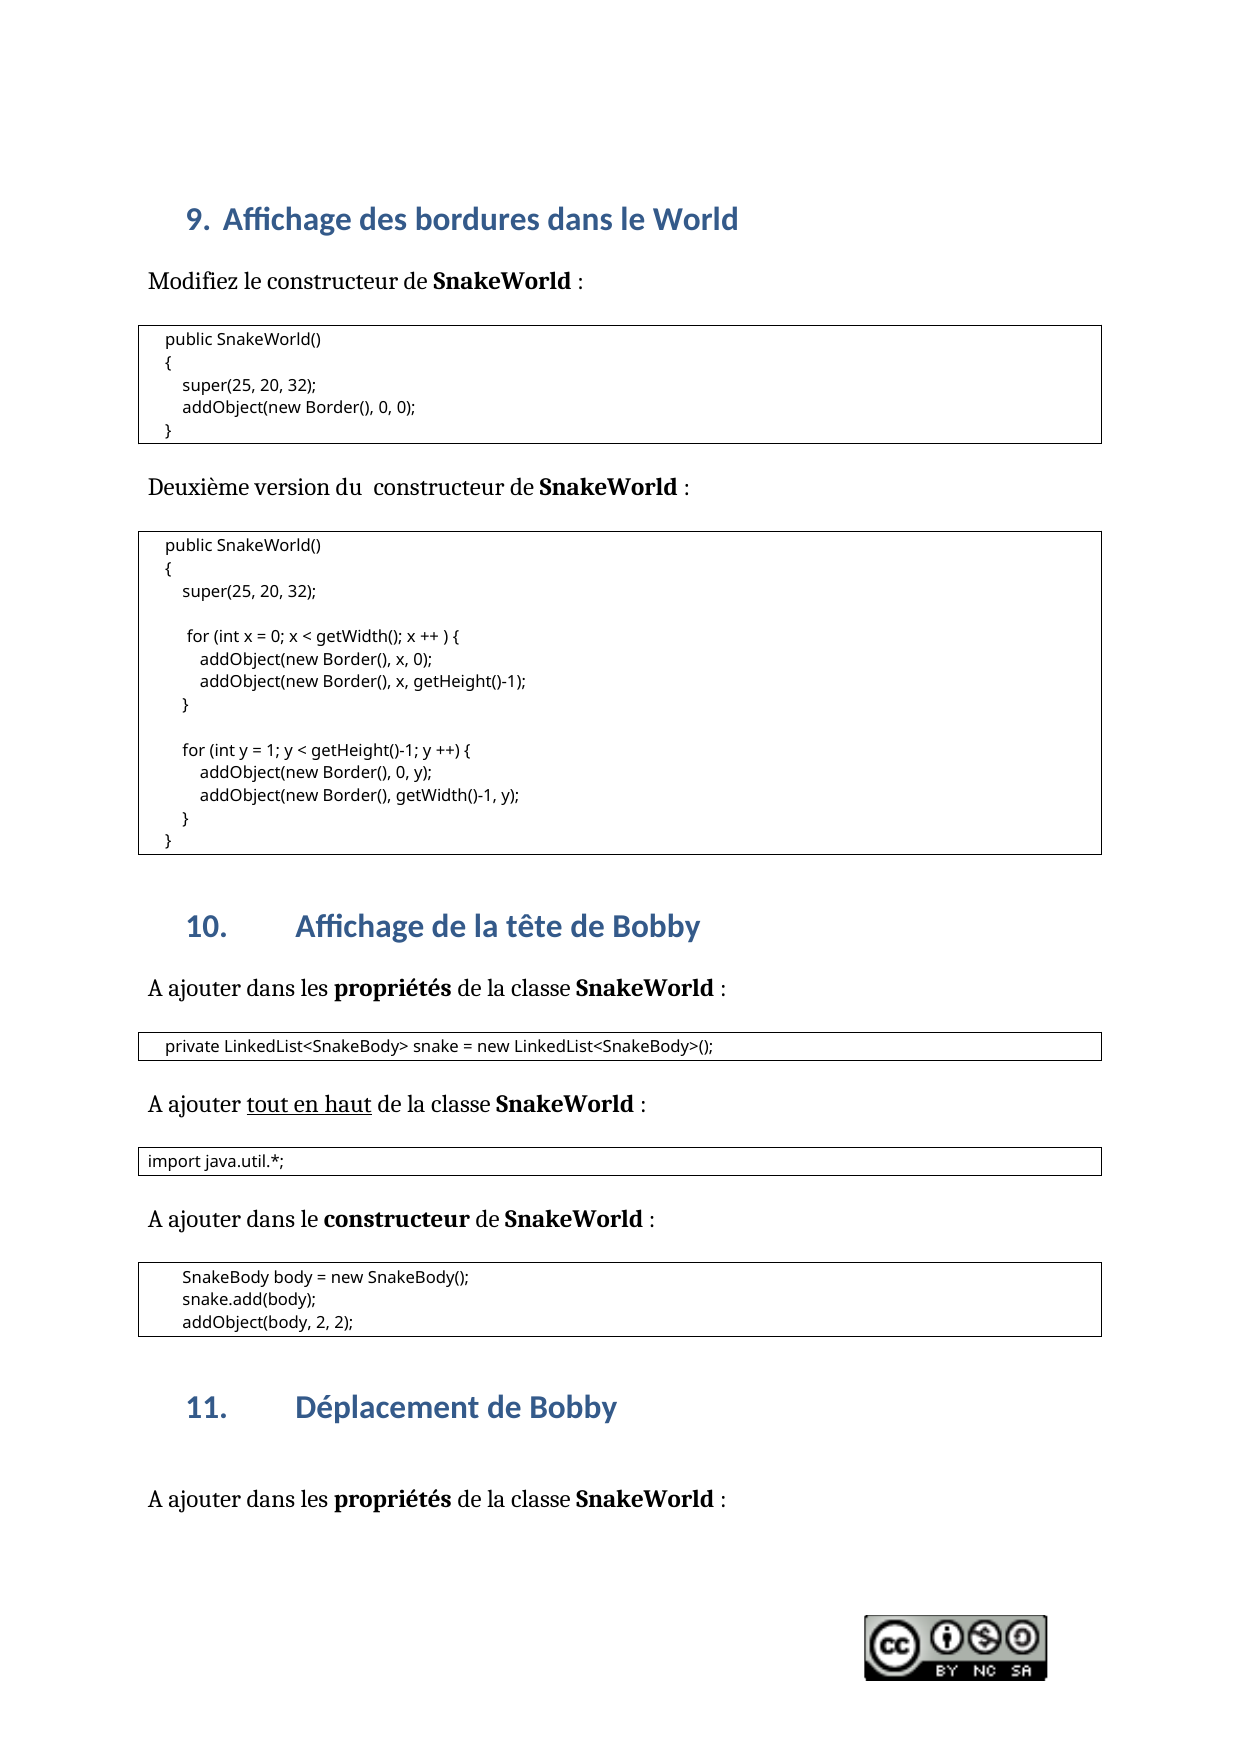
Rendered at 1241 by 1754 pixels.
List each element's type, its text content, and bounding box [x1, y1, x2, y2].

text super(25, 20, 32); [148, 579, 1093, 602]
text { [148, 350, 1093, 373]
text private LinkedList<SnakeBody> snake = new LinkedList<SnakeBody>(); [139, 1033, 1101, 1060]
text addObject(new Border(), 0, 0); [148, 396, 1093, 415]
text A ajouter dans les propriétés de la classe SnakeWorld : [148, 1485, 1093, 1513]
text addObject(new Border(), getWidth()-1, y); [148, 783, 1093, 806]
text super(25, 20, 32); [148, 373, 1093, 396]
text A ajouter dans le constructeur de SnakeWorld : [148, 1205, 1093, 1233]
subtitle Déplacement de Bobby [185, 1387, 1093, 1427]
text } [148, 806, 1093, 826]
text addObject(body, 2, 2); [139, 1308, 1101, 1336]
text for (int y = 1; y < getHeight()-1; y ++) { [148, 738, 1093, 761]
text addObject(new Border(), x, 0); [148, 647, 1093, 670]
text snake.add(body); [148, 1288, 1093, 1308]
text addObject(new Border(), 0, y); [148, 761, 1093, 783]
text } [139, 415, 1101, 443]
text public SnakeWorld() [139, 326, 1101, 350]
text addObject(new Border(), x, getHeight()-1); [148, 670, 1093, 693]
text Modifiez le constructeur de SnakeWorld : [148, 267, 1093, 296]
text } [139, 826, 1101, 854]
picture [864, 1615, 1048, 1681]
text A ajouter tout en haut de la classe SnakeWorld : [148, 1089, 1093, 1118]
subtitle Affichage de la tête de Bobby [185, 905, 1093, 946]
text } [148, 693, 1093, 715]
text for (int x = 0; x < getWidth(); x ++ ) { [148, 624, 1093, 647]
text public SnakeWorld() [139, 532, 1101, 556]
text SnakeBody body = new SnakeBody(); [139, 1263, 1101, 1288]
text A ajouter dans les propriétés de la classe SnakeWorld : [148, 974, 1093, 1003]
text import java.util.*; [139, 1148, 1101, 1175]
text Deuxième version du constructeur de SnakeWorld : [148, 473, 1093, 502]
text { [148, 556, 1093, 579]
subtitle Affichage des bordures dans le World [185, 198, 1093, 238]
